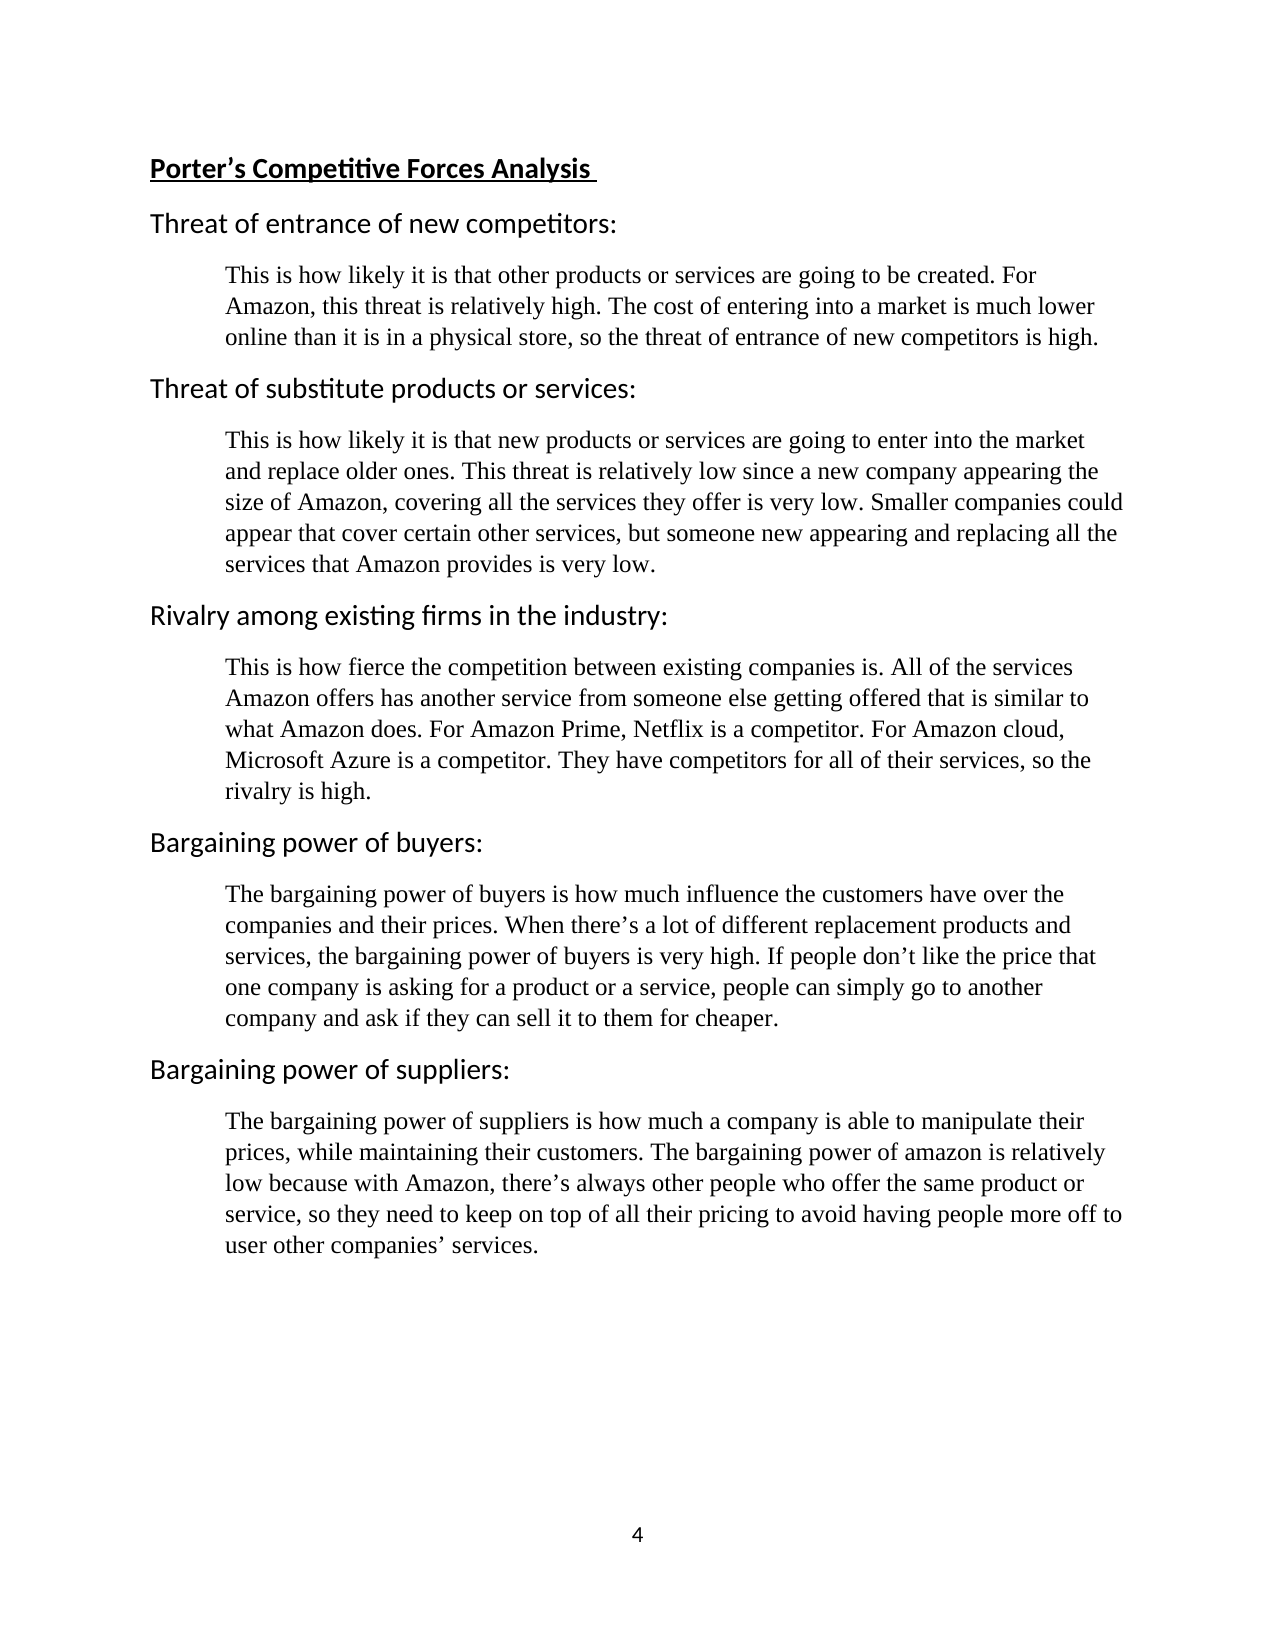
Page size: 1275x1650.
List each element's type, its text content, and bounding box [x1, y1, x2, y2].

subtitle Threat of entrance of new competitors: [150, 205, 1125, 241]
subtitle Rivalry among existing firms in the industry: [150, 597, 1125, 633]
subtitle Porter’s Competitive Forces Analysis [150, 150, 1125, 186]
text This is how likely it is that new products or services are going to enter into the market and replace older ones. This threat is relatively low since a new company appearing the size of Amazon, covering all the services they offer is very low. Smaller companies could appear that cover certain other services, but someone new appearing and replacing all the services that Amazon provides is very low. [150, 425, 1125, 578]
text This is how likely it is that other products or services are going to be created. For Amazon, this threat is relatively high. The cost of entering into a market is much lower online than it is in a physical store, so the threat of entrance of new competitors is high. [150, 260, 1125, 351]
subtitle Bargaining power of suppliers: [150, 1051, 1125, 1087]
subtitle Threat of substitute products or services: [150, 370, 1125, 406]
subtitle Bargaining power of buyers: [150, 824, 1125, 859]
text The bargaining power of buyers is how much influence the customers have over the companies and their prices. When there’s a lot of different replacement products and services, the bargaining power of buyers is very high. If people don’t like the price that one company is asking for a product or a service, people can simply go to another company and ask if they can sell it to them for cheaper. [150, 879, 1125, 1032]
text This is how fierce the competition between existing companies is. All of the services Amazon offers has another service from someone else getting offered that is similar to what Amazon does. For Amazon Prime, Netflix is a competitor. For Amazon cloud, Microsoft Azure is a competitor. They have competitors for all of their services, so the rivalry is high. [150, 652, 1125, 805]
text The bargaining power of suppliers is how much a company is able to manipulate their prices, while maintaining their customers. The bargaining power of amazon is relatively low because with Amazon, there’s always other people who offer the same product or service, so they need to keep on top of all their pricing to avoid having people more off to user other companies’ services. [150, 1106, 1125, 1259]
